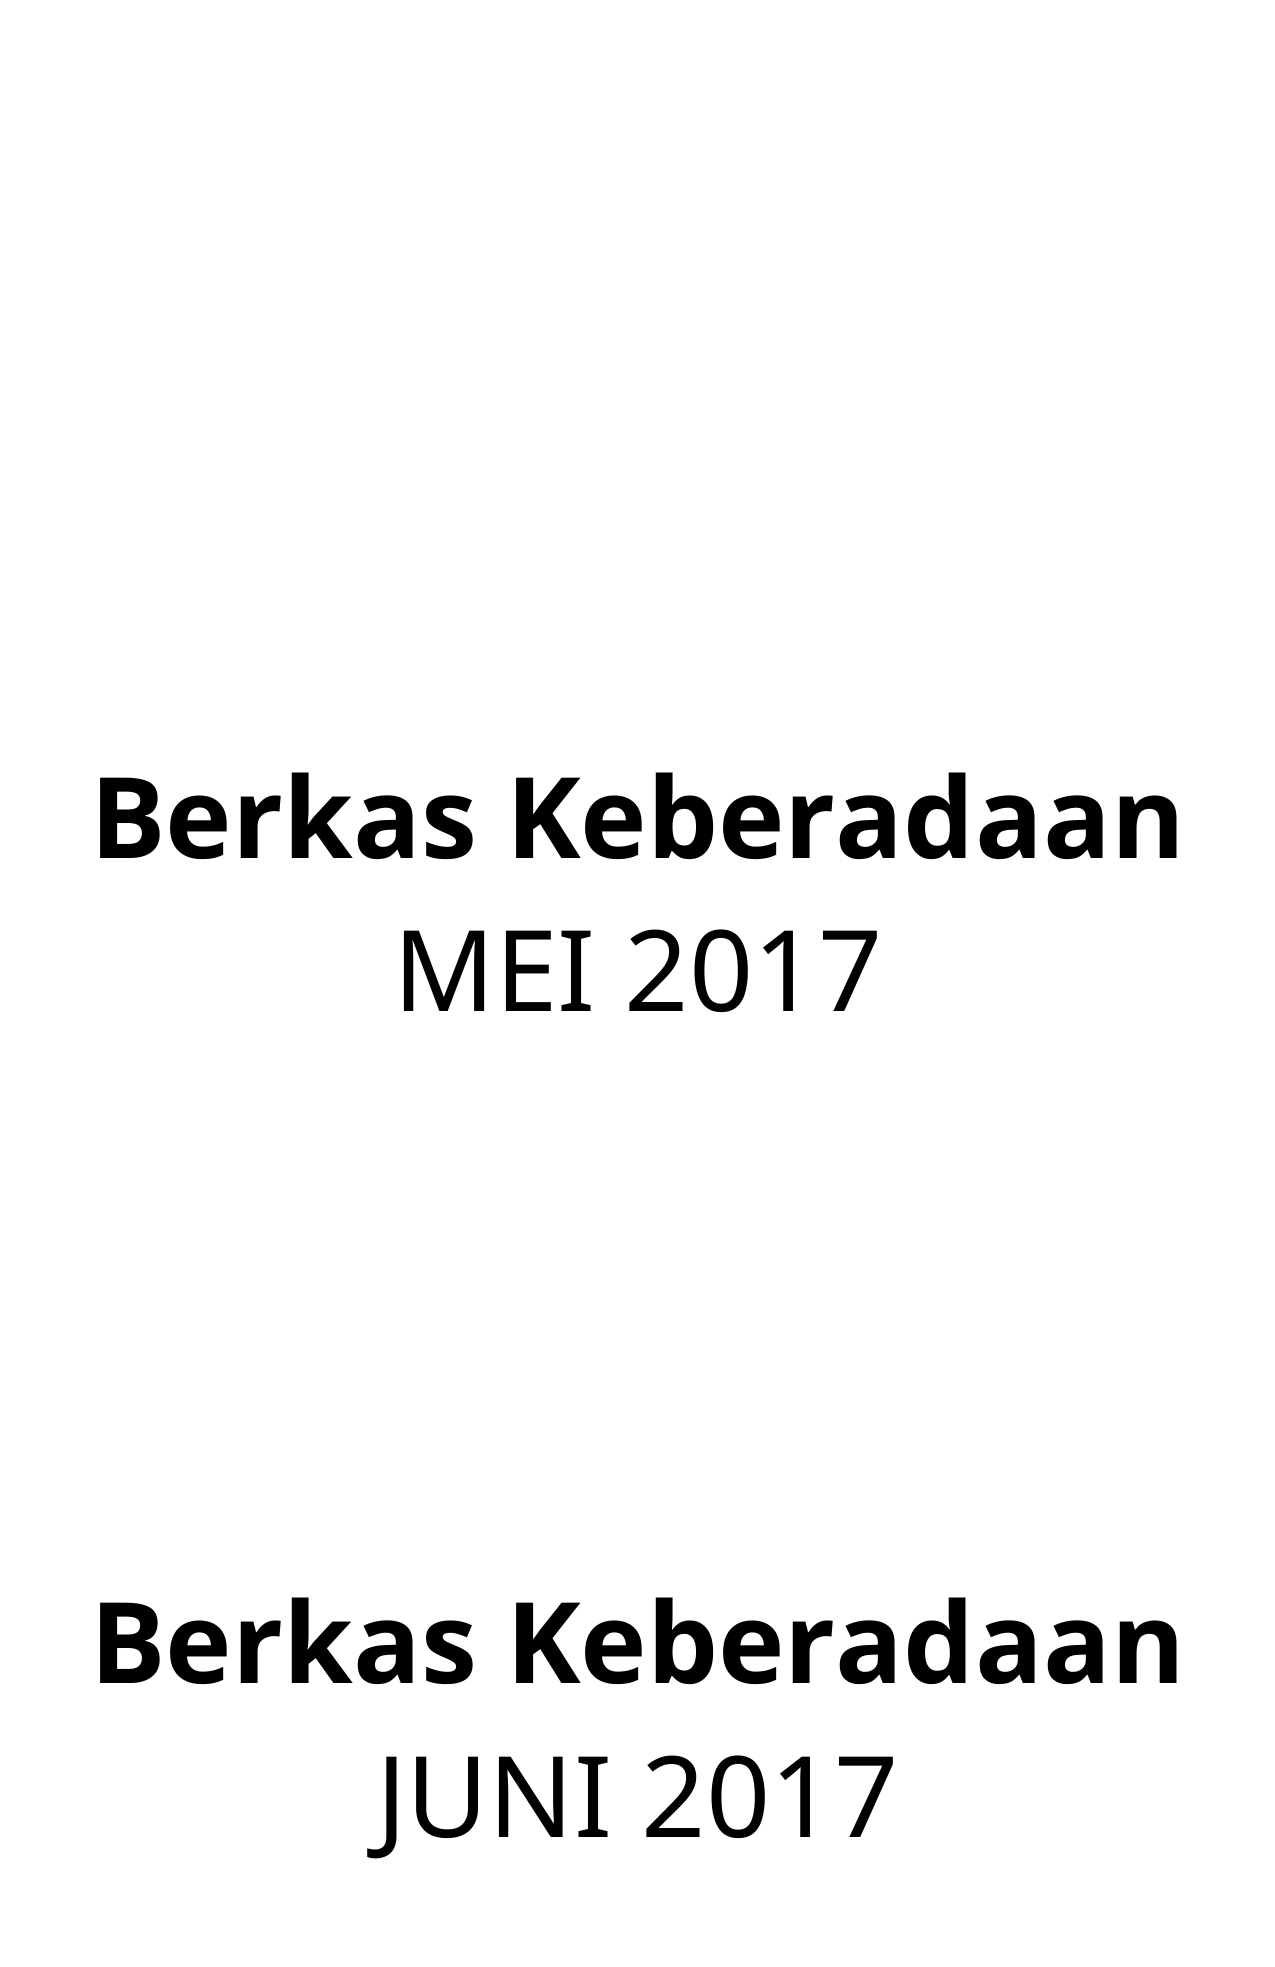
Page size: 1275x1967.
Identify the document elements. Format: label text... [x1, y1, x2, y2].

text JUNI 2017 [75, 1717, 1200, 1870]
text MEI 2017 [75, 891, 1200, 1045]
text Berkas Keberadaan [75, 1563, 1200, 1717]
text Berkas Keberadaan [75, 738, 1200, 891]
